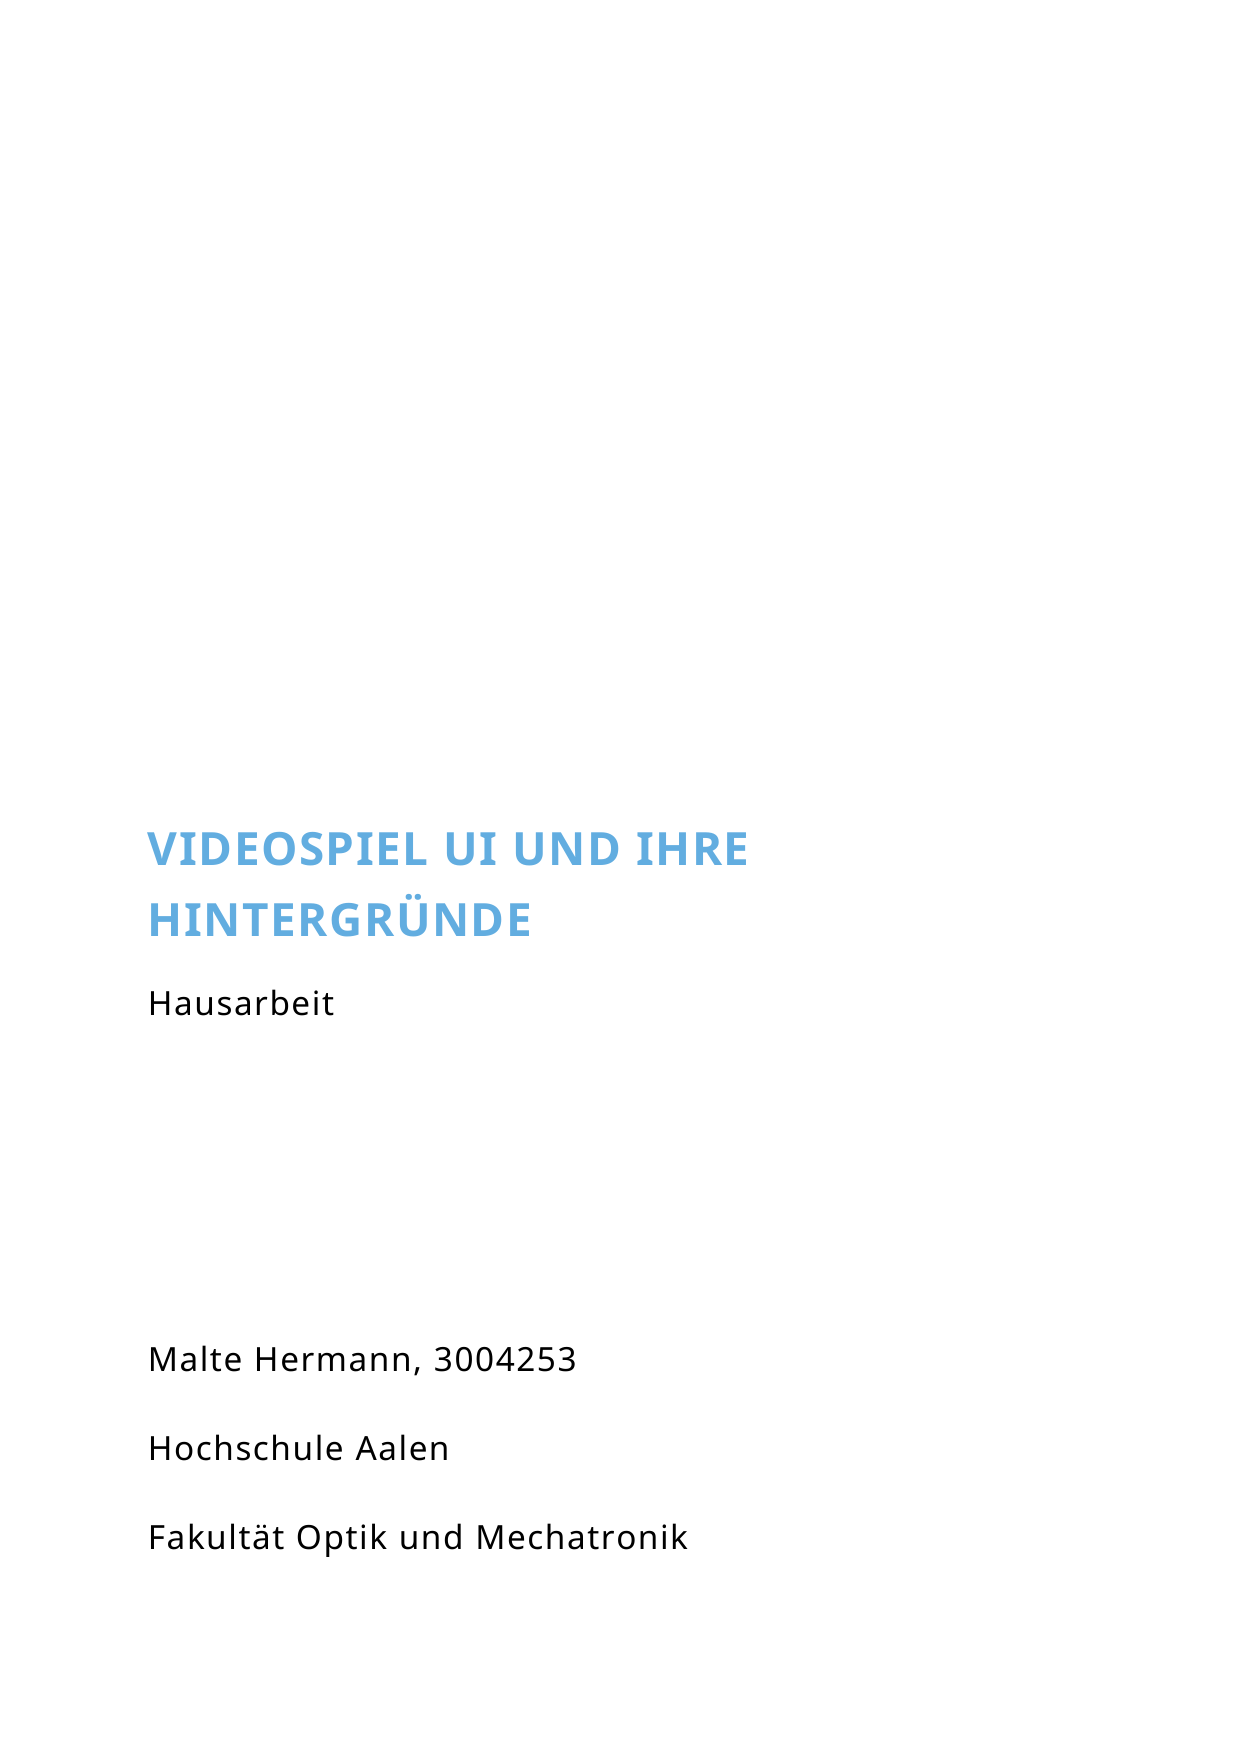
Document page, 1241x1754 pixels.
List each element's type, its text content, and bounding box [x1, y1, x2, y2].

text Videospiel UI und Ihre Hintergründe [148, 816, 1092, 950]
text Malte Hermann, 3004253 [148, 1336, 1092, 1381]
text Hausarbeit [148, 980, 1092, 1026]
text Fakultät Optik und Mechatronik [148, 1514, 1092, 1559]
text Hochschule Aalen [148, 1425, 1092, 1470]
